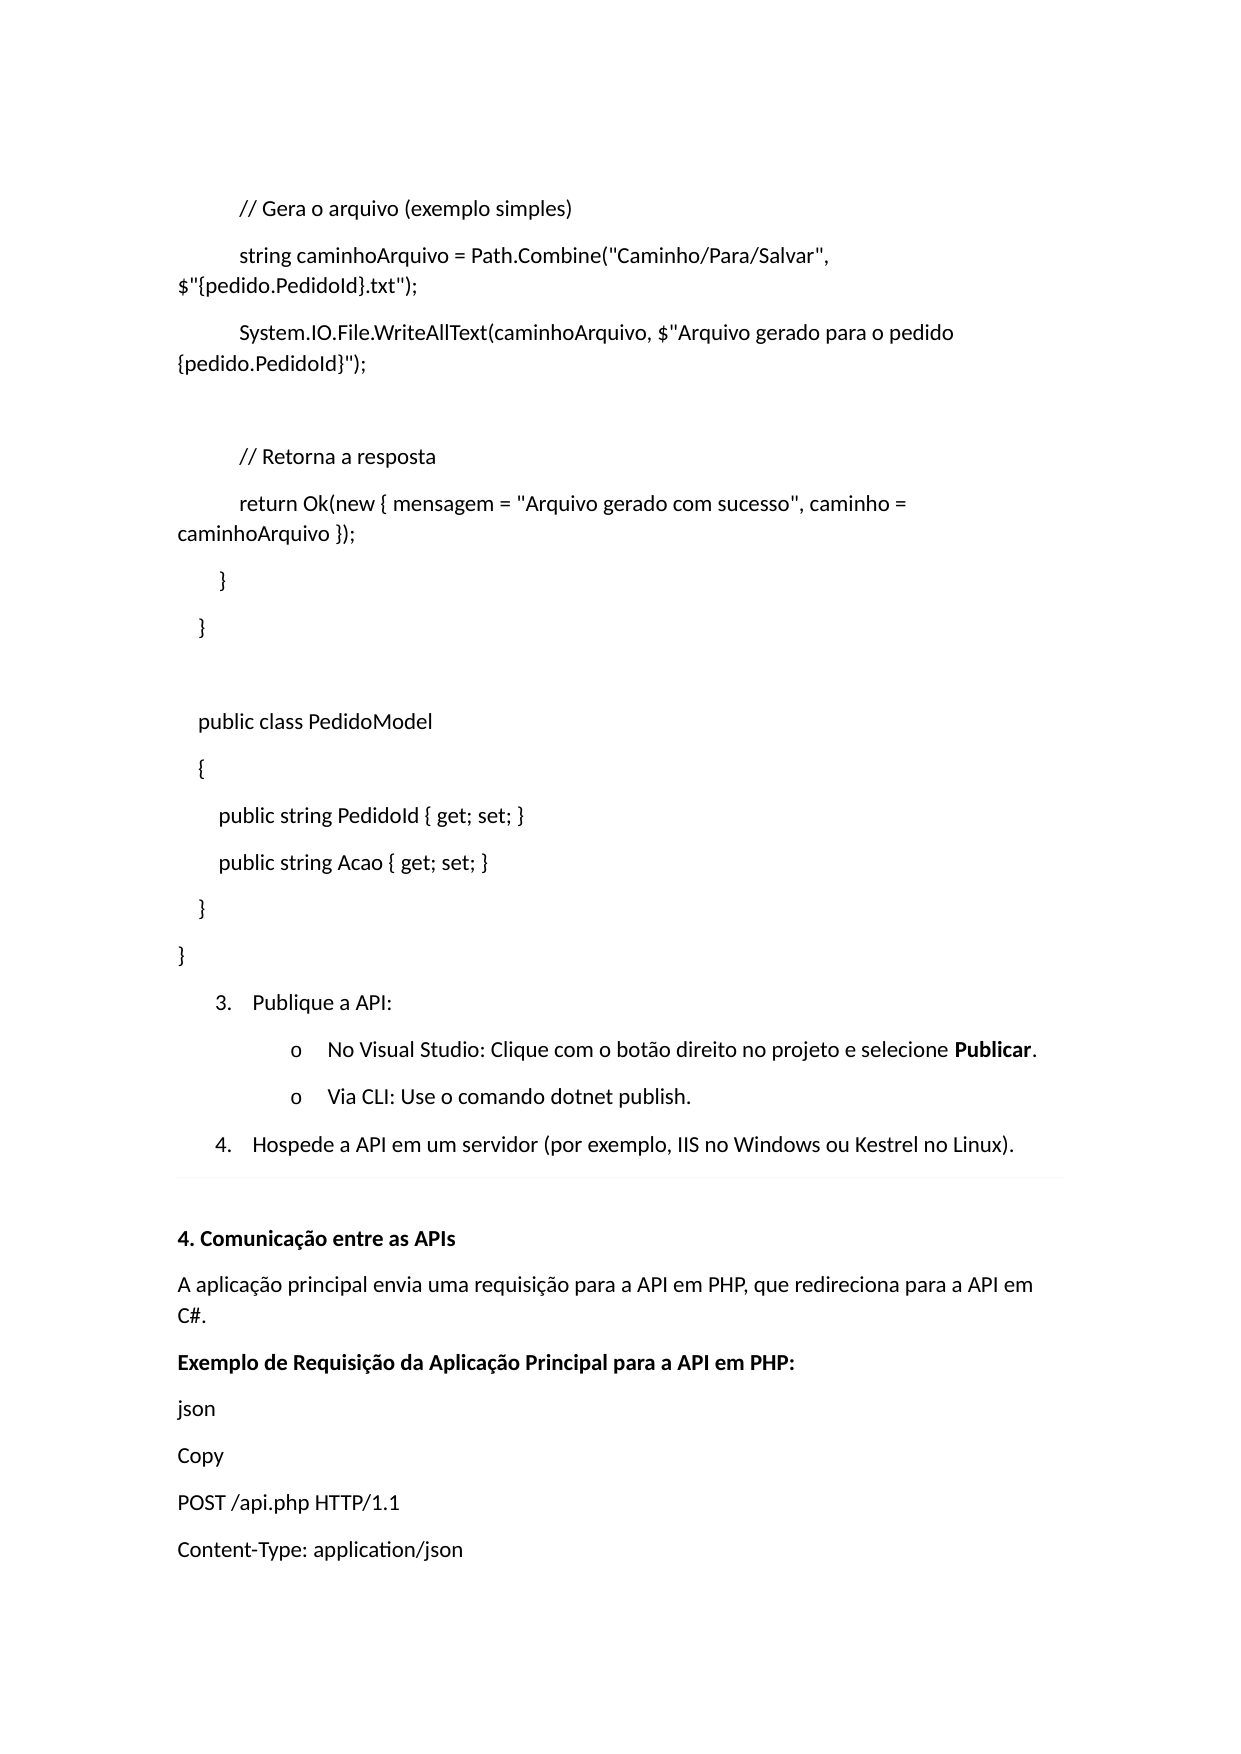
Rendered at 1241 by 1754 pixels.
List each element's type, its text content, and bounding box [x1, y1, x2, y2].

list Publique a API: [215, 988, 1063, 1016]
list No Visual Studio: Clique com o botão direito no projeto e selecione Publicar. [290, 1035, 1063, 1064]
text A aplicação principal envia uma requisição para a API em PHP, que redireciona para a API em C#. [177, 1271, 1063, 1329]
text 4. Comunicação entre as APIs [177, 1224, 1063, 1252]
text POST /api.php HTTP/1.1 [177, 1488, 1063, 1516]
text } [177, 566, 1063, 594]
text return Ok(new { mensagem = "Arquivo gerado com sucesso", caminho = caminhoArquivo }); [177, 489, 1063, 547]
text } [177, 894, 1063, 922]
text Exemplo de Requisição da Aplicação Principal para a API em PHP: [177, 1348, 1063, 1376]
text } [177, 613, 1063, 641]
text Content-Type: application/json [177, 1535, 1063, 1563]
list Via CLI: Use o comando dotnet publish. [290, 1082, 1063, 1111]
text public class PedidoModel [177, 707, 1063, 735]
text public string Acao { get; set; } [177, 848, 1063, 876]
text public string PedidoId { get; set; } [177, 801, 1063, 829]
text string caminhoArquivo = Path.Combine("Caminho/Para/Salvar", $"{pedido.PedidoId}.txt"); [177, 241, 1063, 299]
list Hospede a API em um servidor (por exemplo, IIS no Windows ou Kestrel no Linux). [215, 1130, 1063, 1158]
text // Gera o arquivo (exemplo simples) [177, 194, 1063, 222]
text json [177, 1394, 1063, 1422]
text Copy [177, 1441, 1063, 1469]
text System.IO.File.WriteAllText(caminhoArquivo, $"Arquivo gerado para o pedido {pedido.PedidoId}"); [177, 318, 1063, 377]
text { [177, 754, 1063, 782]
text } [177, 941, 1063, 969]
text // Retorna a resposta [177, 442, 1063, 470]
